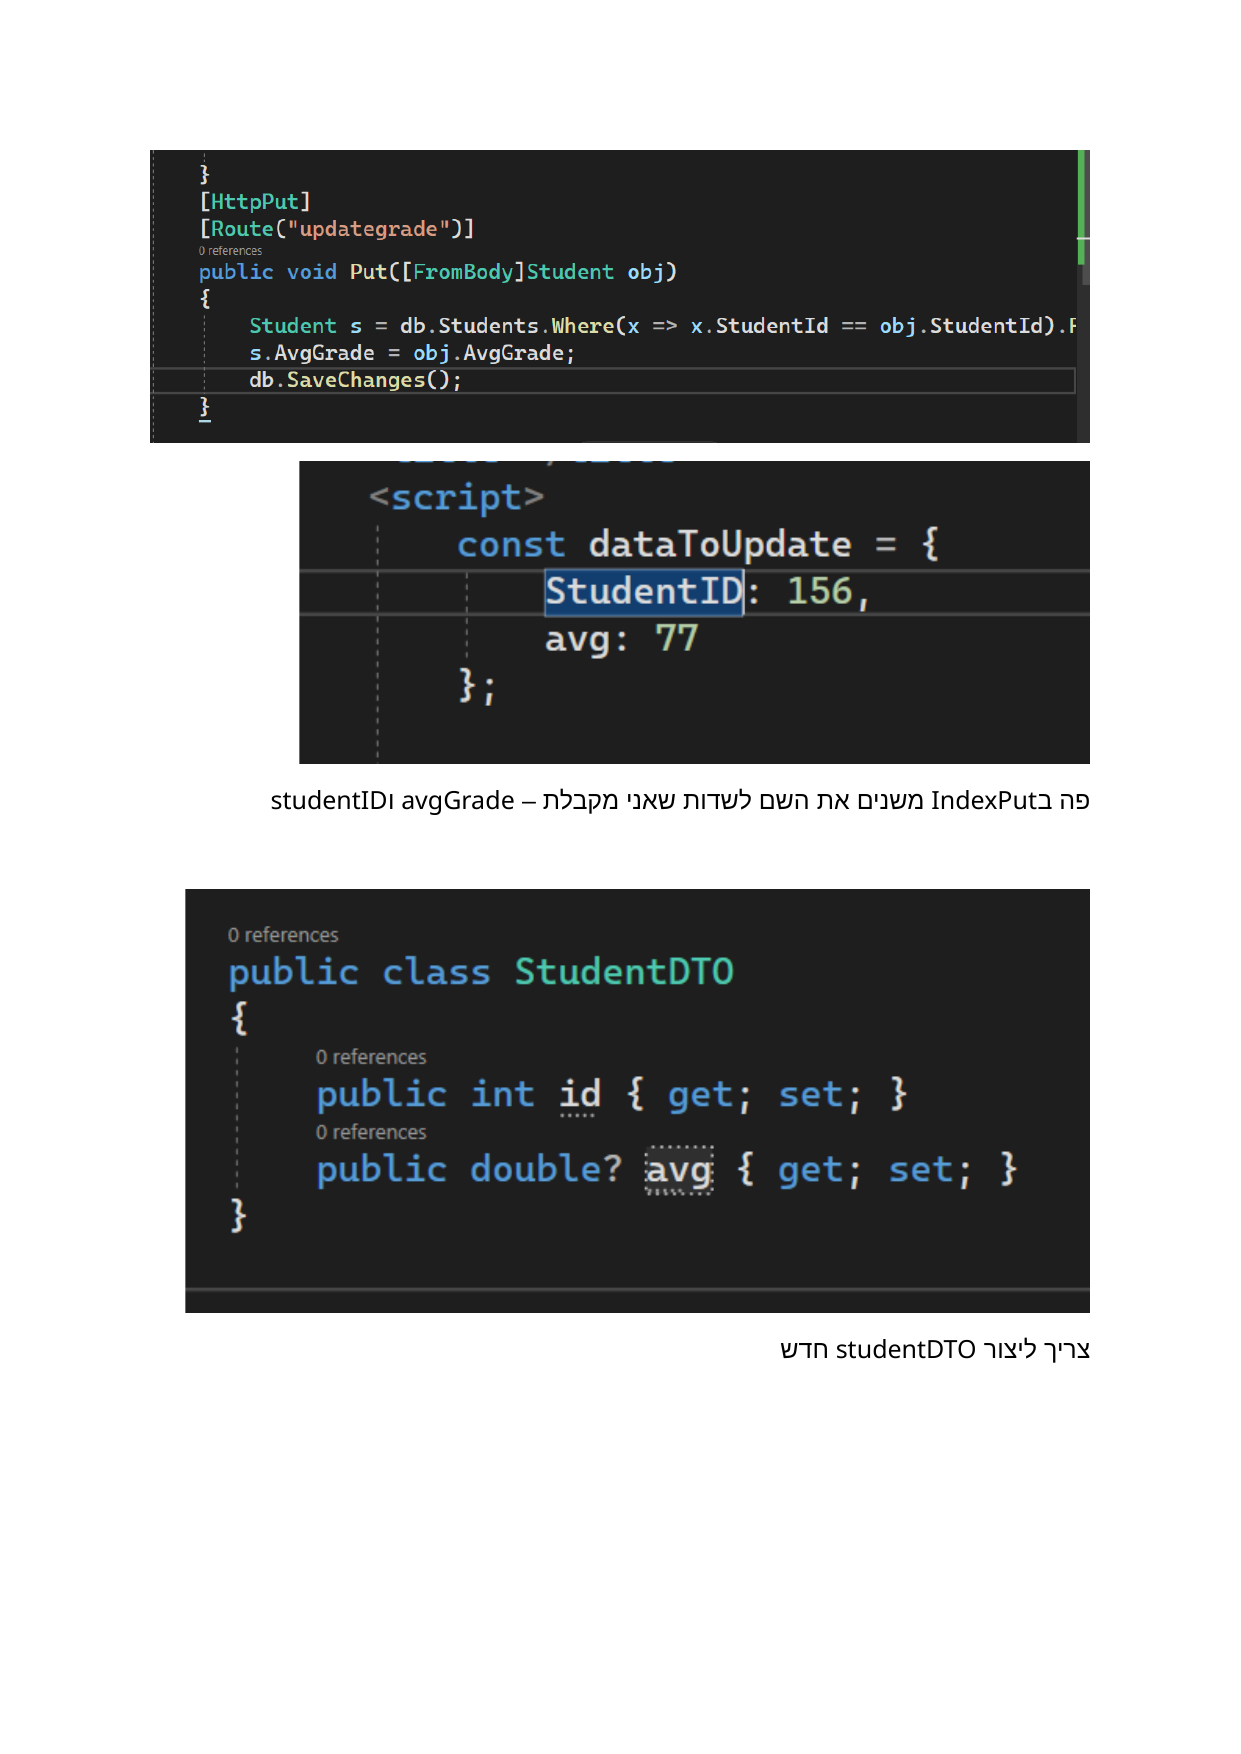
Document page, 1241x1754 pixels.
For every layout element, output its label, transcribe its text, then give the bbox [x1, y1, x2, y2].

text צריך ליצור studentDTO חדש [150, 1332, 1090, 1366]
picture [150, 150, 1090, 443]
text פה בIndexPut משנים את השם לשדות שאני מקבלת – avgGrade וstudentID [150, 782, 1090, 816]
picture [299, 461, 1090, 764]
picture [185, 889, 1090, 1313]
